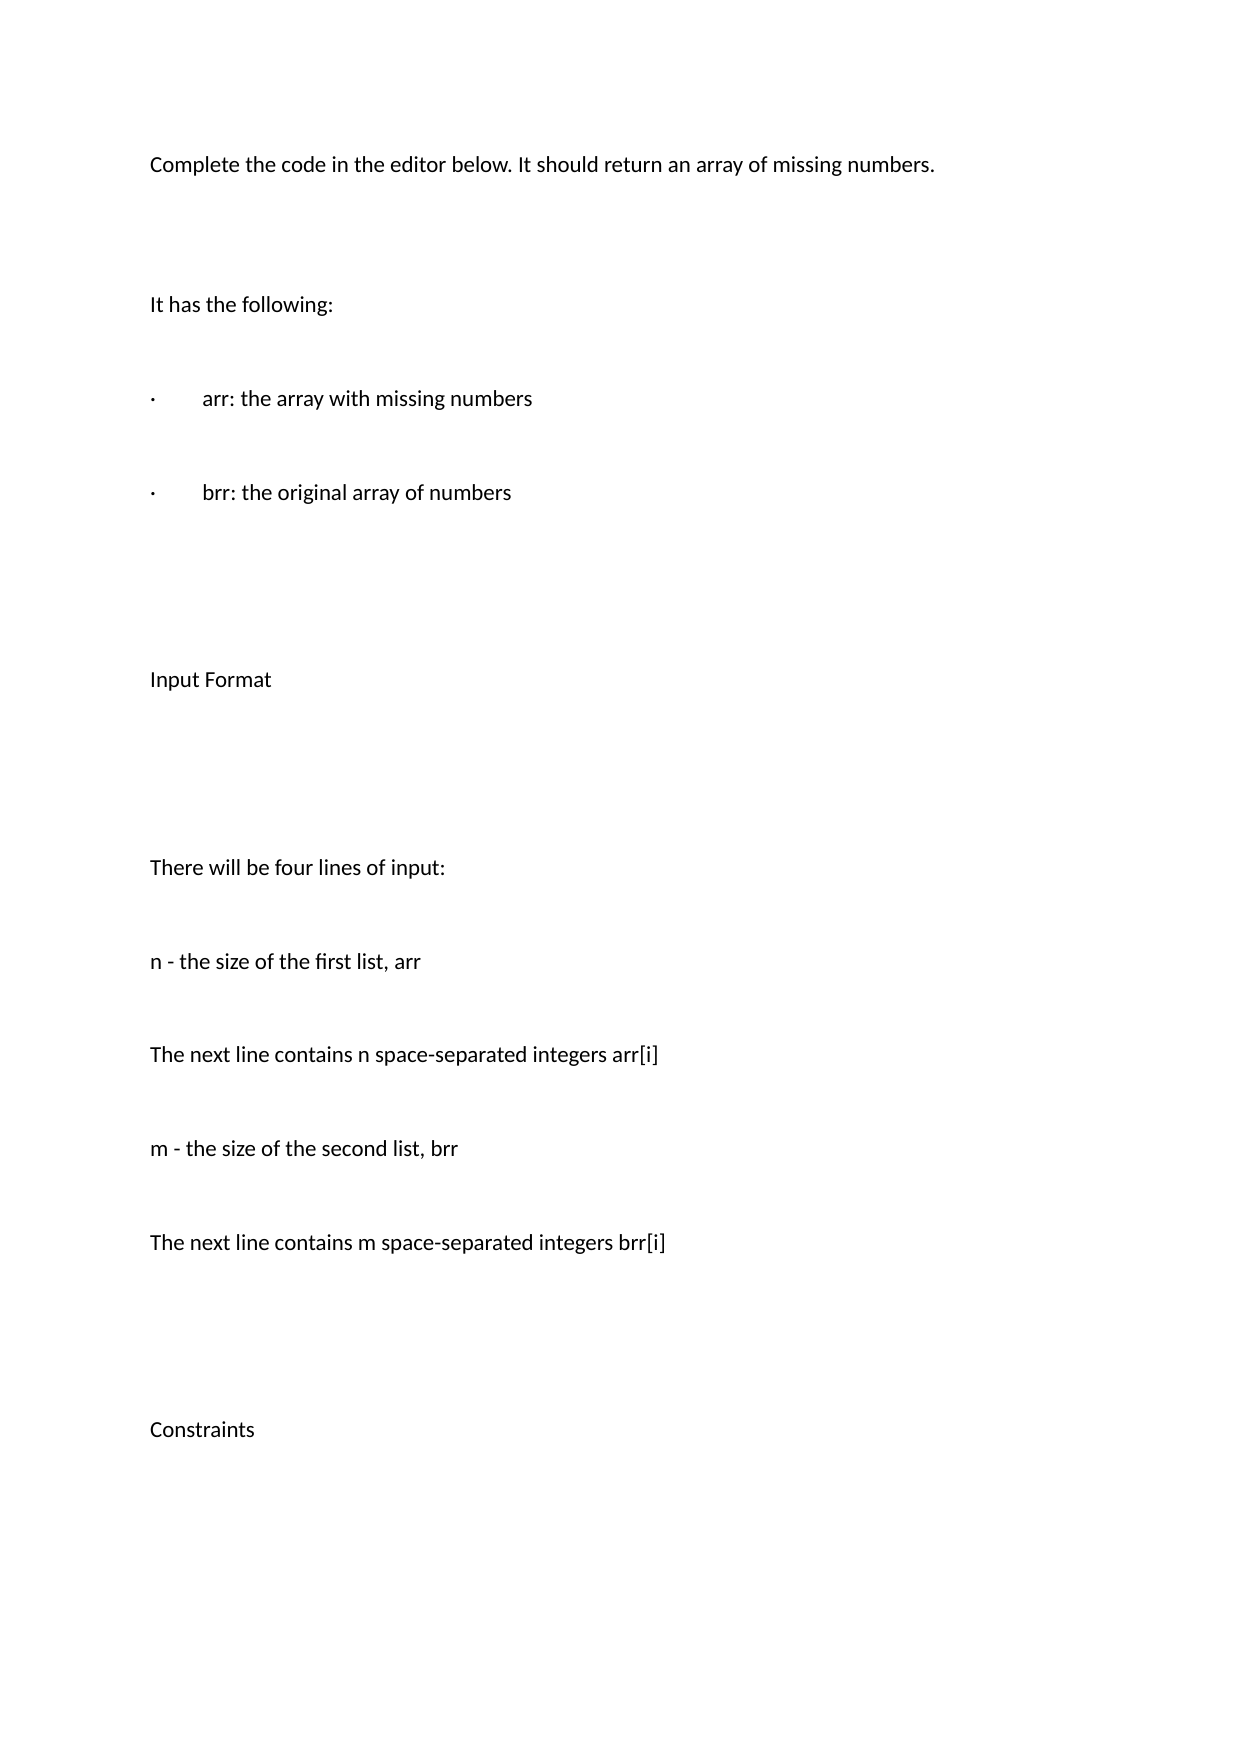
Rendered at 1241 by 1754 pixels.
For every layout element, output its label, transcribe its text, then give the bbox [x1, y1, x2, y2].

text Complete the code in the editor below. It should return an array of missing numbers. [150, 150, 1090, 178]
text The next line contains n space-separated integers arr[i] [150, 1041, 1090, 1069]
text n - the size of the first list, arr [150, 947, 1090, 975]
text Input Format [150, 666, 1090, 694]
text m - the size of the second list, brr [150, 1134, 1090, 1162]
text Constraints [150, 1416, 1090, 1444]
text · brr: the original array of numbers [150, 478, 1090, 506]
text The next line contains m space-separated integers brr[i] [150, 1228, 1090, 1256]
text It has the following: [150, 291, 1090, 319]
text · arr: the array with missing numbers [150, 384, 1090, 412]
text There will be four lines of input: [150, 853, 1090, 881]
